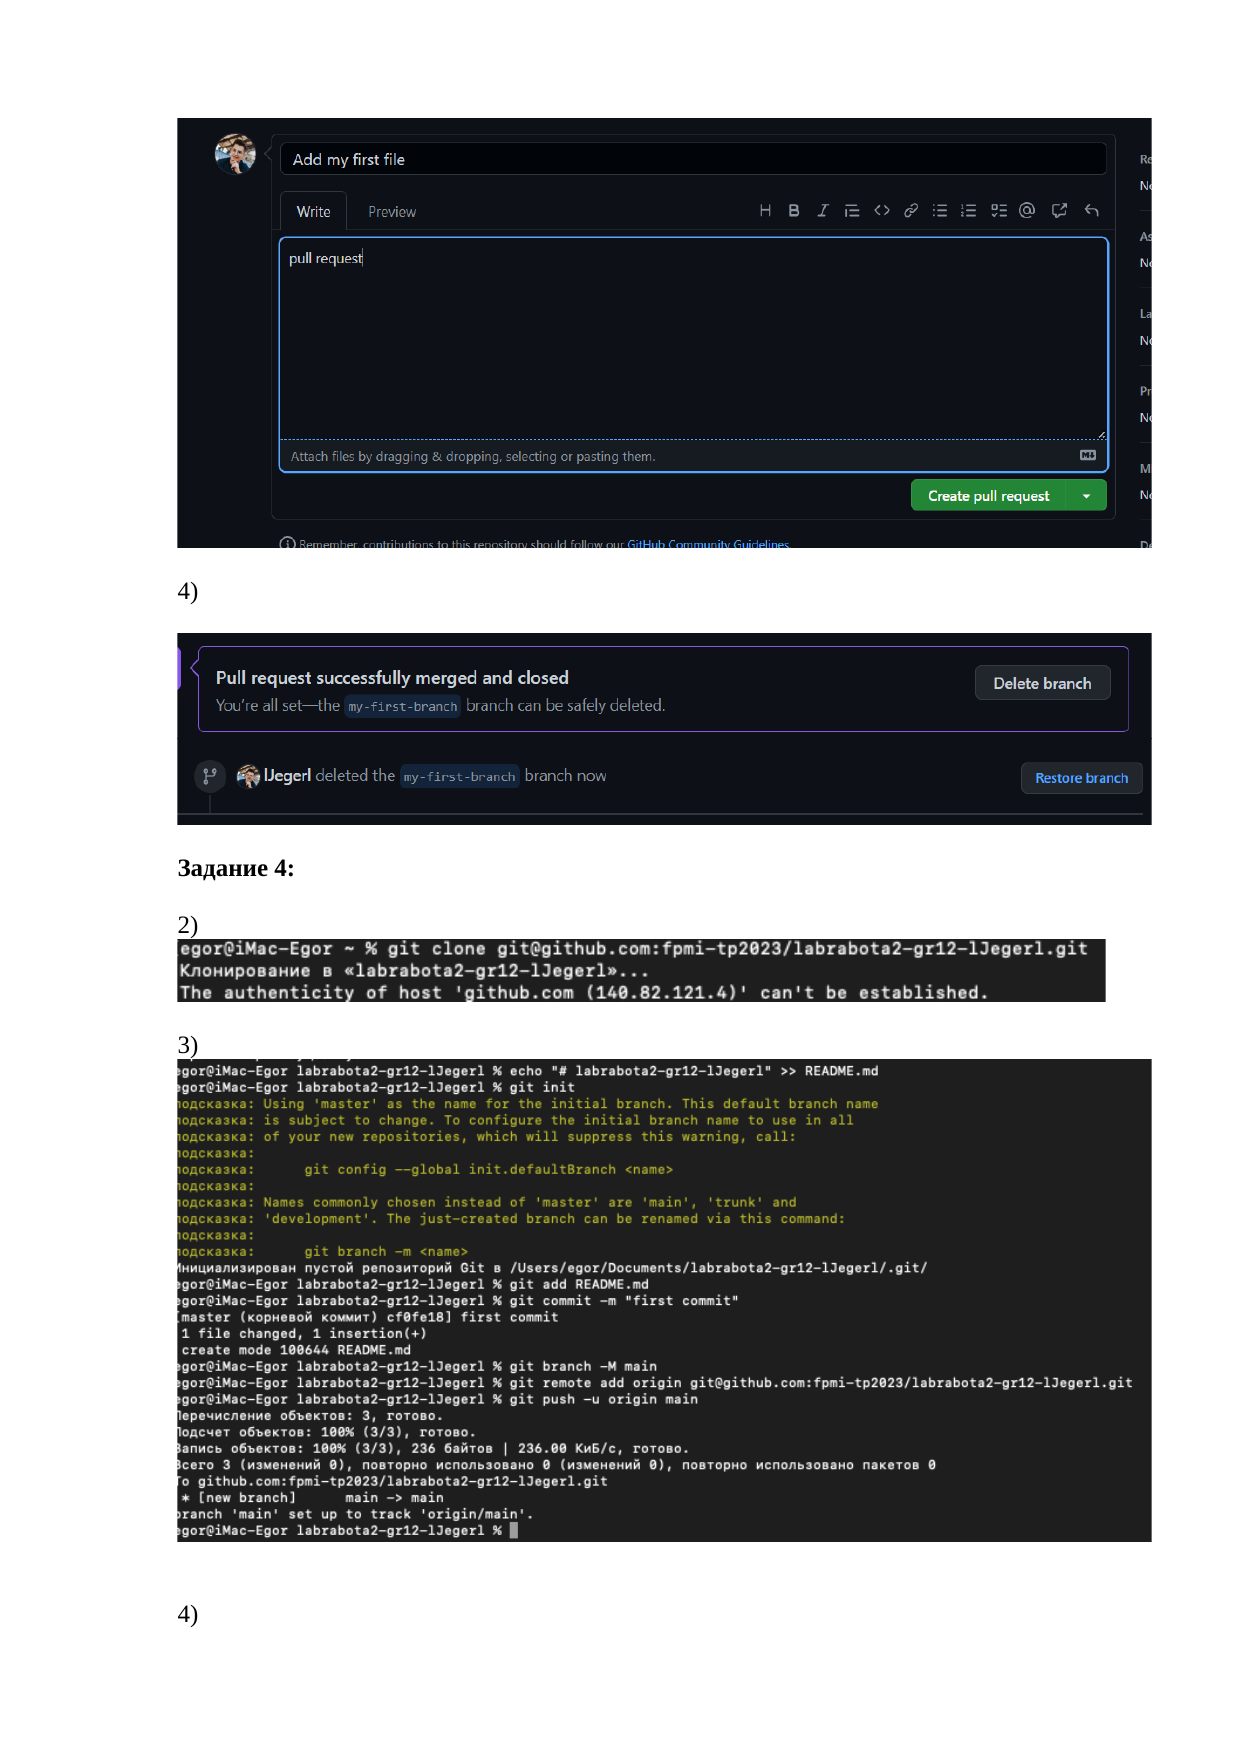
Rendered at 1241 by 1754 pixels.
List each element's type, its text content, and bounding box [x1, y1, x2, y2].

text 3) [177, 1031, 1152, 1059]
text 2) [177, 911, 1152, 939]
text 4) [177, 576, 1152, 605]
text Задание 4: [177, 853, 1152, 882]
picture [177, 633, 1152, 825]
text 4) [177, 1599, 1152, 1628]
picture [177, 939, 1106, 1002]
picture [177, 118, 1152, 548]
picture [177, 1059, 1152, 1542]
